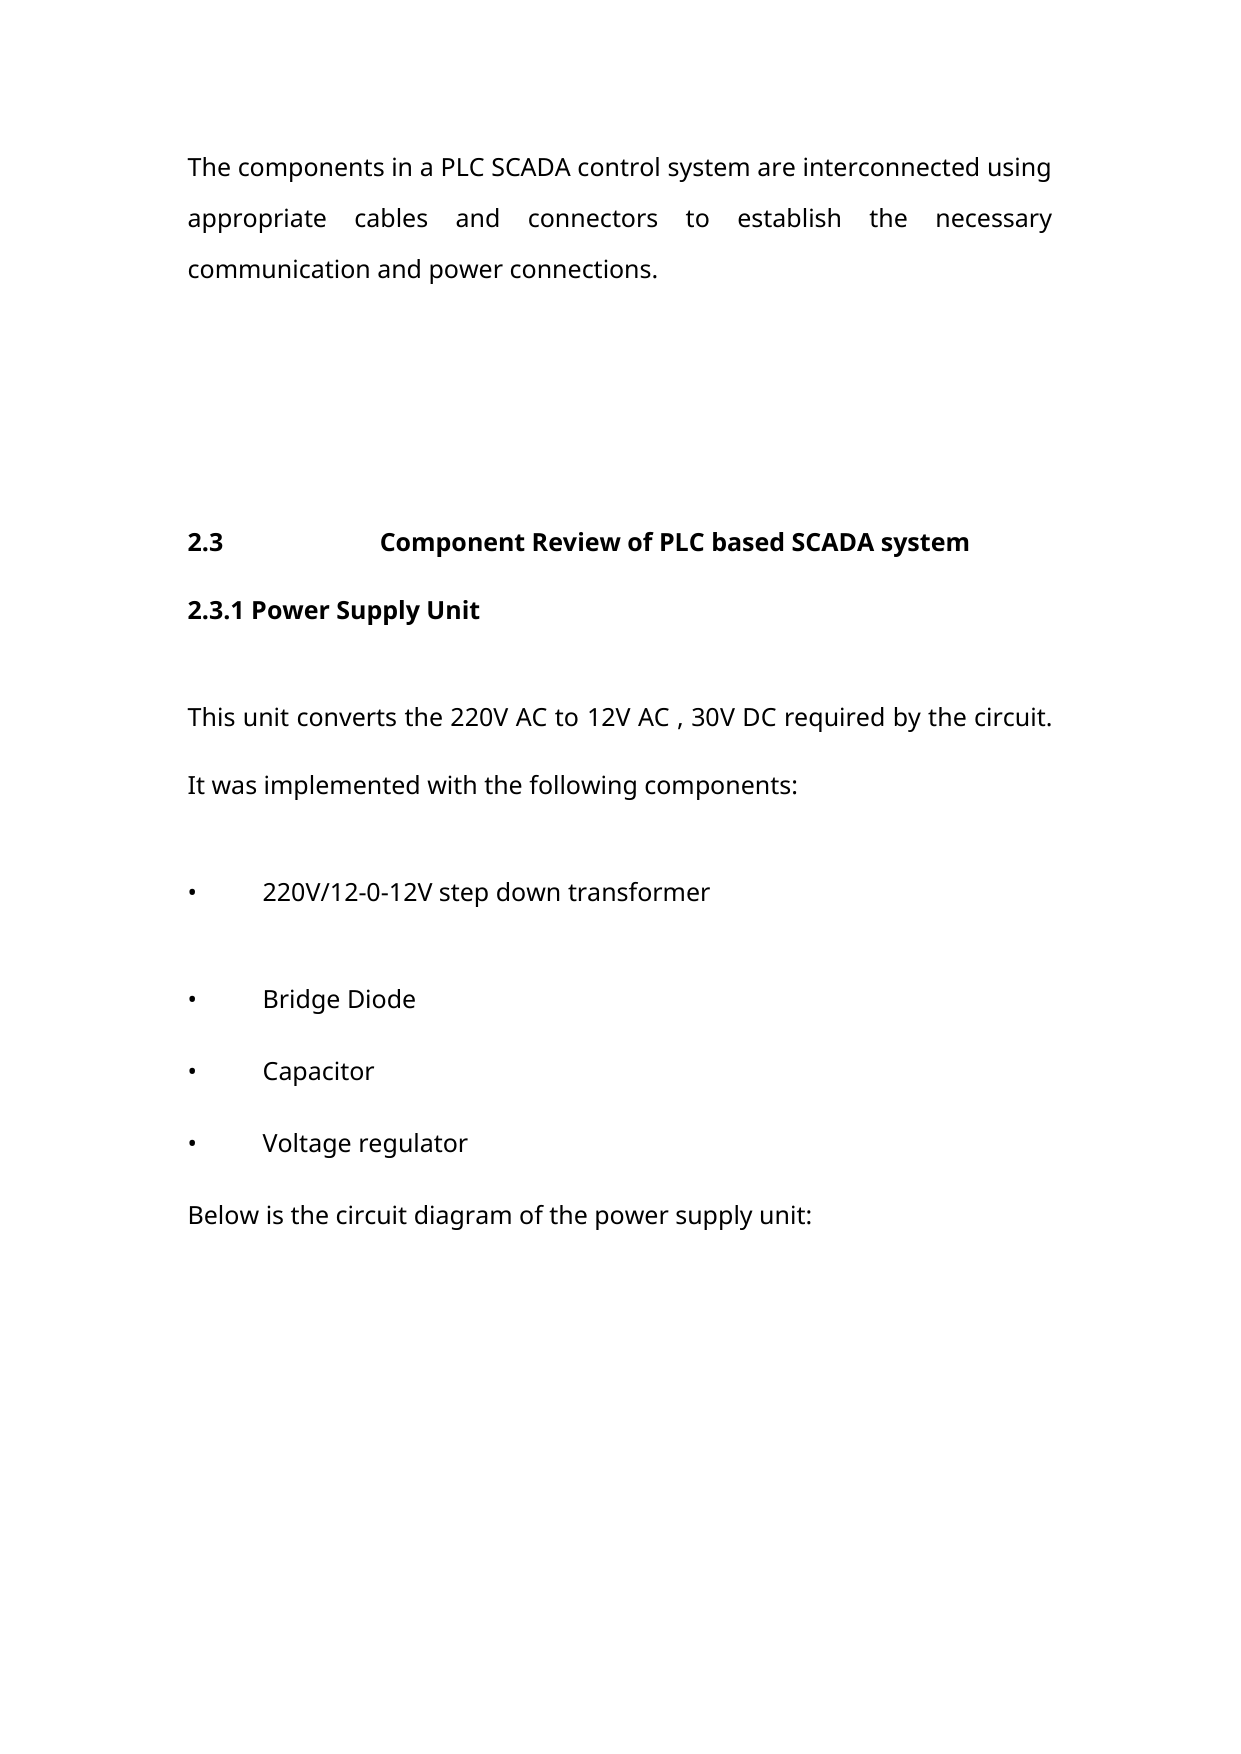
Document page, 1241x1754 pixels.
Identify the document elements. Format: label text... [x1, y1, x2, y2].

text This unit converts the 220V AC to 12V AC , 30V DC required by the circuit. It was implemented with the following components: [187, 700, 1053, 802]
subtitle 2.3 Component Review of PLC based SCADA system [187, 524, 1053, 558]
text • 220V/12-0-12V step down transformer [187, 875, 1053, 909]
text • Capacitor [187, 1054, 1053, 1088]
text Below is the circuit diagram of the power supply unit: [187, 1198, 1053, 1232]
text 2.3.1 Power Supply Unit [187, 592, 1053, 627]
text • Bridge Diode [187, 982, 1053, 1016]
text The components in a PLC SCADA control system are interconnected using appropriate cables and connectors to establish the necessary communication and power connections. [187, 150, 1053, 286]
text • Voltage regulator [187, 1126, 1053, 1160]
